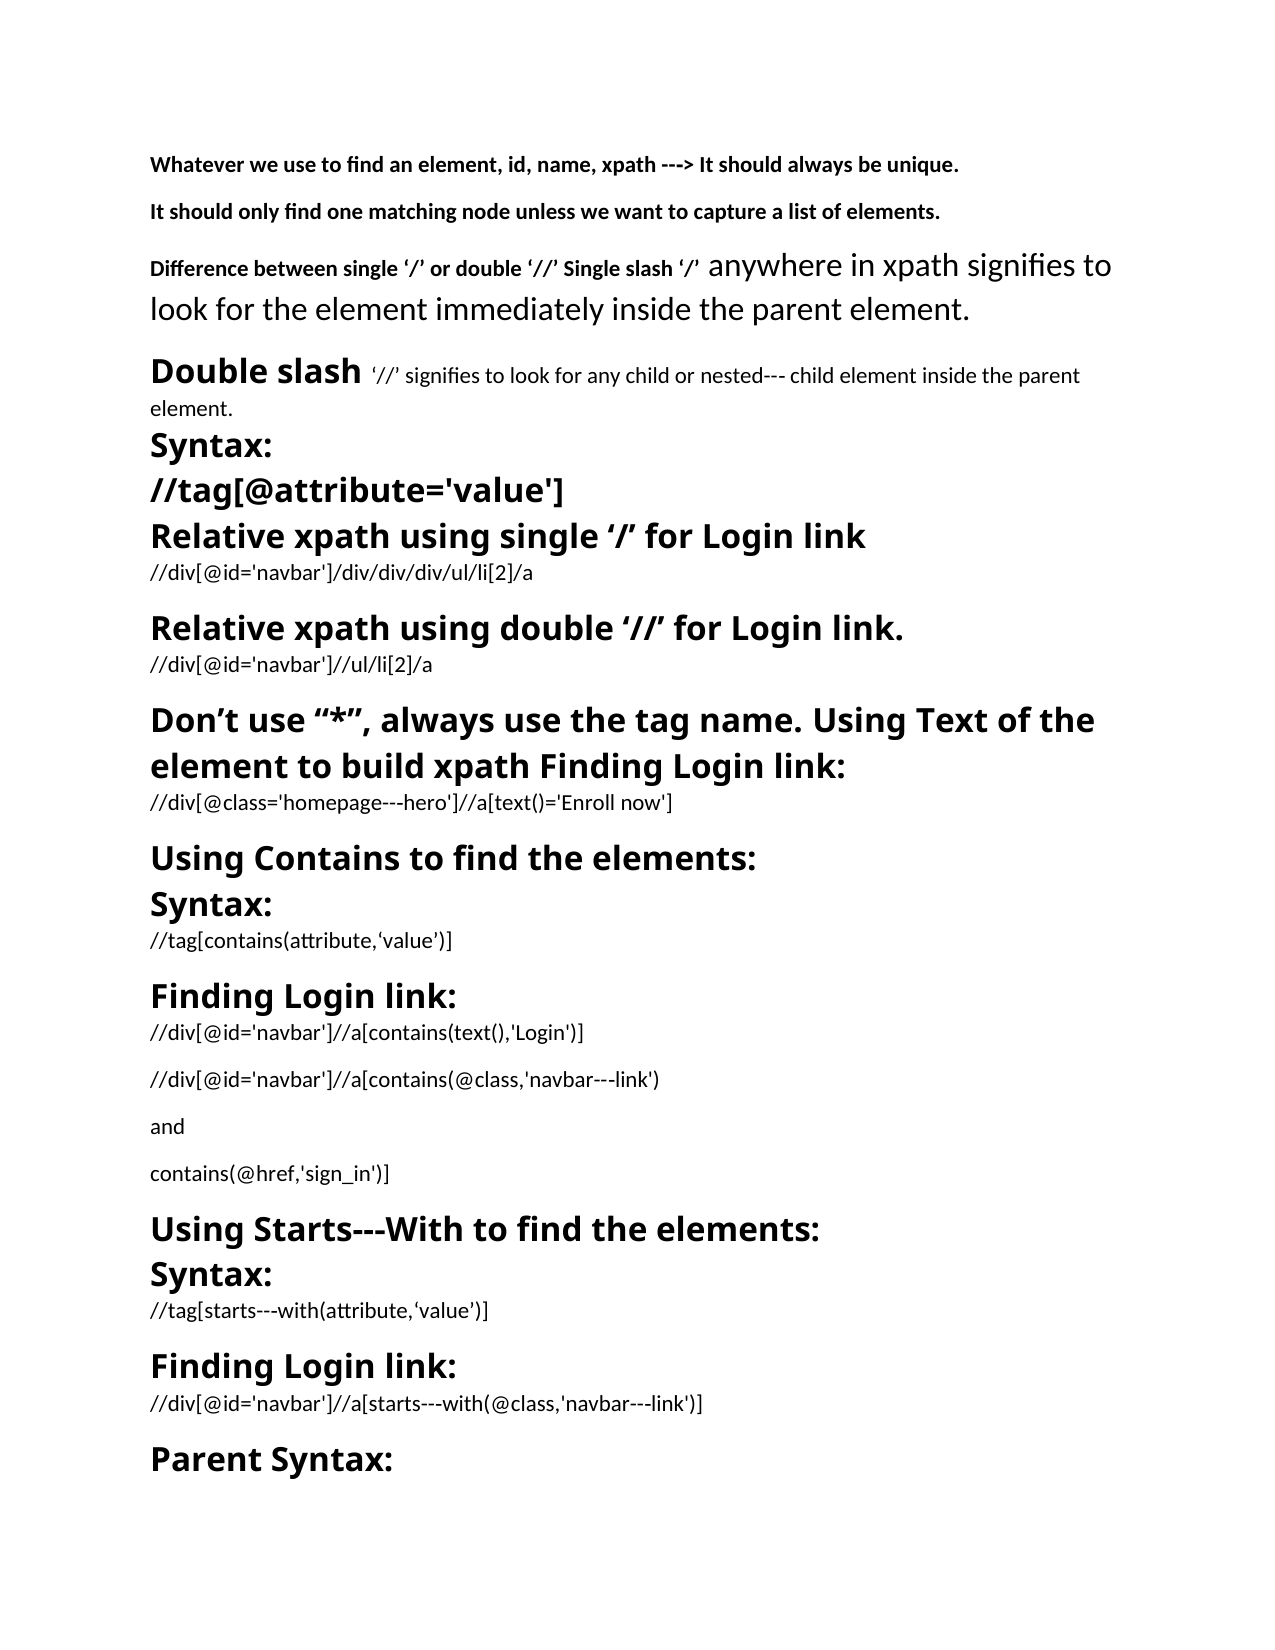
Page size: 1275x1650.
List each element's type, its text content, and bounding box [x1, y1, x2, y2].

text //tag[starts--‐with(attribute,‘value’)] [150, 1296, 1125, 1324]
text //div[@id='navbar']//a[contains(text(),'Login')] [150, 1018, 1125, 1046]
text Syntax: [150, 880, 1125, 926]
text and [150, 1112, 1125, 1140]
text Finding Login link: [150, 973, 1125, 1018]
text Double slash ‘//’ signifies to look for any child or nested--‐ child element inside the parent element. [150, 348, 1125, 422]
text Syntax: [150, 422, 1125, 467]
text Parent Syntax: [150, 1436, 1125, 1481]
text Finding Login link: [150, 1343, 1125, 1389]
text //tag[@attribute='value'] [150, 467, 1125, 513]
text contains(@href,'sign_in')] [150, 1159, 1125, 1187]
text Relative xpath using double ‘//’ for Login link. [150, 605, 1125, 650]
text //div[@id='navbar']//a[starts--‐with(@class,'navbar--‐link')] [150, 1389, 1125, 1417]
text //tag[contains(attribute,‘value’)] [150, 926, 1125, 954]
text //div[@class='homepage--‐hero']//a[text()='Enroll now'] [150, 788, 1125, 816]
text It should only find one matching node unless we want to capture a list of elements. [150, 197, 1125, 225]
text Using Contains to find the elements: [150, 835, 1125, 880]
text Don’t use “*”, always use the tag name. Using Text of the element to build xpath Finding Login link: [150, 697, 1125, 788]
text Relative xpath using single ‘/’ for Login link [150, 513, 1125, 558]
text Using Starts--‐With to find the elements: [150, 1206, 1125, 1251]
text Difference between single ‘/’ or double ‘//’ Single slash ‘/’ anywhere in xpath signifies to look for the element immediately inside the parent element. [150, 244, 1125, 328]
text //div[@id='navbar']/div/div/div/ul/li[2]/a [150, 558, 1125, 586]
text Whatever we use to find an element, id, name, xpath --‐> It should always be unique. [150, 150, 1125, 178]
text //div[@id='navbar']//a[contains(@class,'navbar--‐link') [150, 1065, 1125, 1093]
text //div[@id='navbar']//ul/li[2]/a [150, 650, 1125, 678]
text Syntax: [150, 1251, 1125, 1296]
